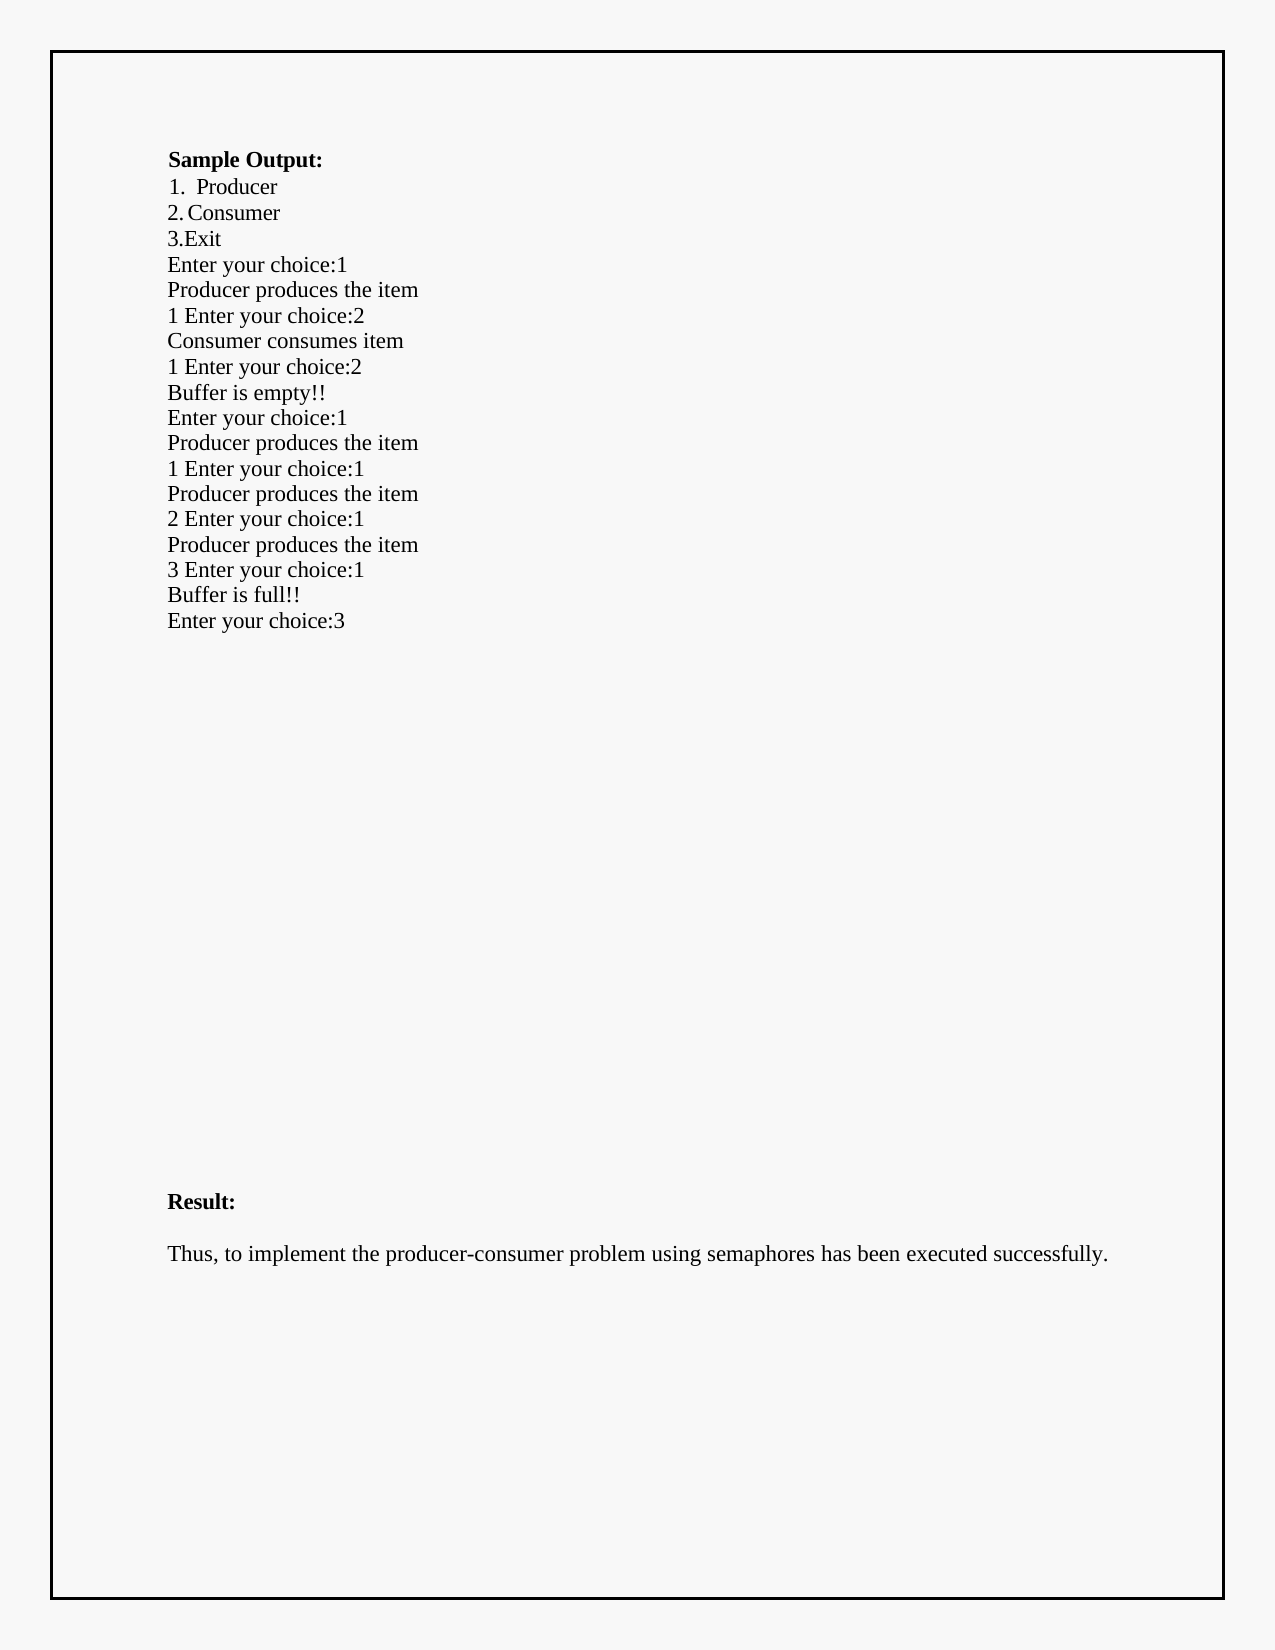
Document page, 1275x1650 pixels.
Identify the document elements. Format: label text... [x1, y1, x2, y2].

subtitle Result: [167, 1188, 1162, 1214]
text Thus, to implement the producer-consumer problem using semaphores has been executed successfully. [167, 1240, 1162, 1266]
text Enter your choice:1 Producer produces the item 1 Enter your choice:1 Producer produces the item 2 Enter your choice:1 Producer produces the item 3 Enter your choice:1 [167, 405, 431, 582]
text Buffer is full!! Enter your choice:3 [167, 582, 347, 634]
text Enter your choice:1 Producer produces the item 1 Enter your choice:2 Consumer consumes item [167, 252, 431, 353]
subtitle Sample Output: [168, 147, 1162, 173]
list Producer [168, 173, 1162, 199]
list Consumer [167, 199, 1162, 226]
list Exit [167, 226, 1162, 252]
text 1 Enter your choice:2 Buffer is empty!! [167, 354, 411, 405]
